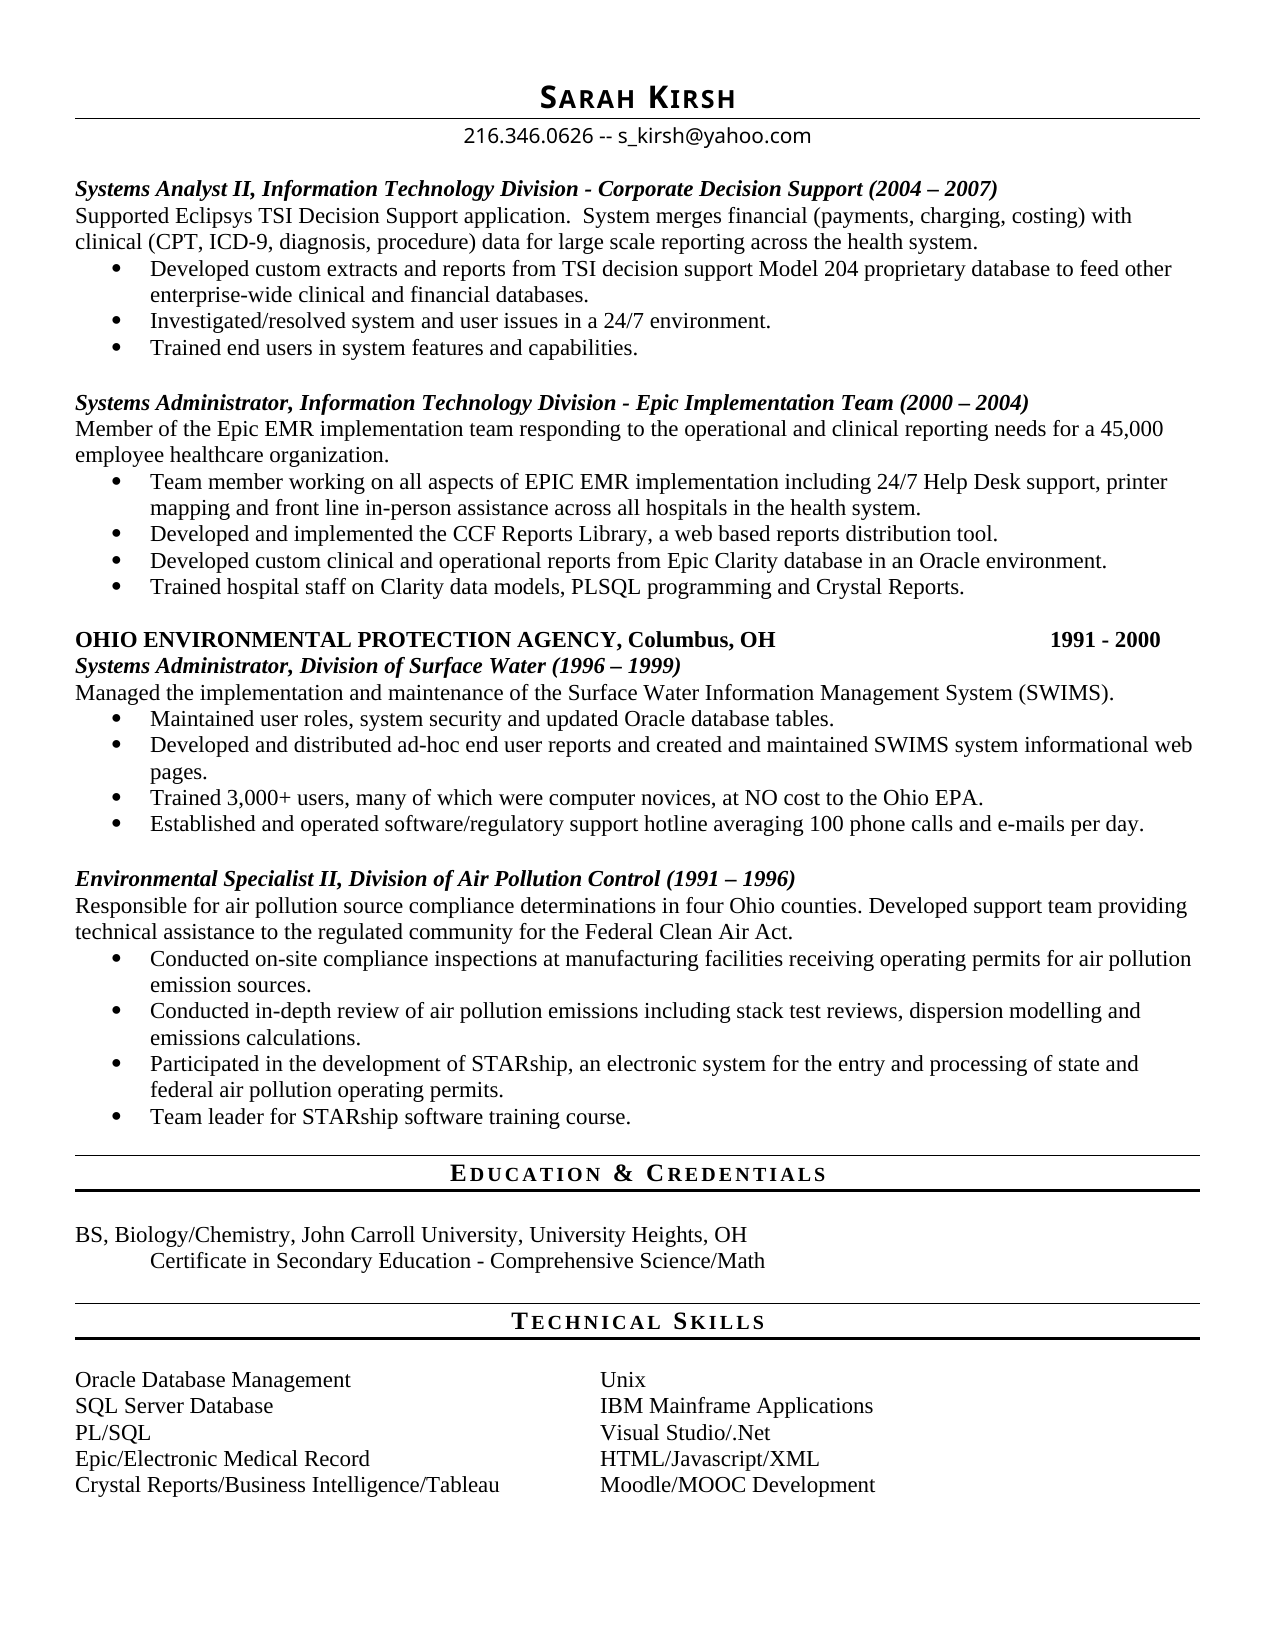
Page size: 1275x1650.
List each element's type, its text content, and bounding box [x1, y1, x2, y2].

list Trained hospital staff on Clarity data models, PLSQL programming and Crystal Reports. [112, 573, 1200, 599]
text Member of the Epic EMR implementation team responding to the operational and clinical reporting needs for a 45,000 employee healthcare organization. [75, 415, 1200, 468]
text PL/SQL Visual Studio/.Net [75, 1419, 1200, 1445]
text Responsible for air pollution source compliance determinations in four Ohio counties. Developed support team providing technical assistance to the regulated community for the Federal Clean Air Act. [75, 892, 1200, 944]
subtitle Sarah Kirsh [75, 75, 1200, 118]
list Developed and implemented the CCF Reports Library, a web based reports distribution tool. [112, 521, 1200, 547]
subtitle Education & Credentials [75, 1156, 1200, 1189]
list Participated in the development of STARship, an electronic system for the entry and processing of state and federal air pollution operating permits. [112, 1050, 1200, 1103]
list Team member working on all aspects of EPIC EMR implementation including 24/7 Help Desk support, printer mapping and front line in-person assistance across all hospitals in the health system. [112, 468, 1200, 521]
list Developed and distributed ad-hoc end user reports and created and maintained SWIMS system informational web pages. [112, 731, 1200, 784]
list Trained end users in system features and capabilities. [112, 334, 1200, 360]
text Crystal Reports/Business Intelligence/Tableau Moodle/MOOC Development [75, 1472, 1200, 1498]
text Epic/Electronic Medical Record HTML/Javascript/XML [75, 1445, 1200, 1472]
text OHIO ENVIRONMENTAL PROTECTION AGENCY, Columbus, OH 1991 - 2000 [75, 626, 1200, 652]
text SQL Server Database IBM Mainframe Applications [75, 1392, 1200, 1419]
text Certificate in Secondary Education - Comprehensive Science/Math [75, 1248, 1200, 1274]
text Managed the implementation and maintenance of the Surface Water Information Management System (SWIMS). [75, 679, 1200, 705]
subtitle Technical Skills [75, 1304, 1200, 1337]
list Developed custom extracts and reports from TSI decision support Model 204 proprietary database to feed other enterprise-wide clinical and financial databases. [112, 254, 1200, 307]
list Developed custom clinical and operational reports from Epic Clarity database in an Oracle environment. [112, 547, 1200, 573]
list Trained 3,000+ users, many of which were computer novices, at NO cost to the Ohio EPA. [112, 784, 1200, 810]
list Maintained user roles, system security and updated Oracle database tables. [112, 705, 1200, 731]
text Systems Administrator, Information Technology Division - Epic Implementation Team (2000 – 2004) [75, 389, 1200, 415]
list Team leader for STARship software training course. [112, 1103, 1200, 1129]
text Environmental Specialist II, Division of Air Pollution Control (1991 – 1996) [75, 866, 1200, 892]
text Systems Administrator, Division of Surface Water (1996 – 1999) [75, 652, 1200, 679]
text 216.346.0626 -- s_kirsh@yahoo.com [75, 119, 1200, 149]
list Conducted on-site compliance inspections at manufacturing facilities receiving operating permits for air pollution emission sources. [112, 944, 1200, 997]
list Conducted in-depth review of air pollution emissions including stack test reviews, dispersion modelling and emissions calculations. [112, 997, 1200, 1050]
list Investigated/resolved system and user issues in a 24/7 environment. [112, 307, 1200, 334]
text Supported Eclipsys TSI Decision Support application. System merges financial (payments, charging, costing) with clinical (CPT, ICD-9, diagnosis, procedure) data for large scale reporting across the health system. [75, 202, 1200, 254]
text Systems Analyst II, Information Technology Division - Corporate Decision Support (2004 – 2007) [75, 176, 1200, 202]
text BS, Biology/Chemistry, John Carroll University, University Heights, OH [75, 1221, 1200, 1248]
text Oracle Database Management Unix [75, 1366, 1200, 1392]
list Established and operated software/regulatory support hotline averaging 100 phone calls and e-mails per day. [112, 810, 1200, 837]
